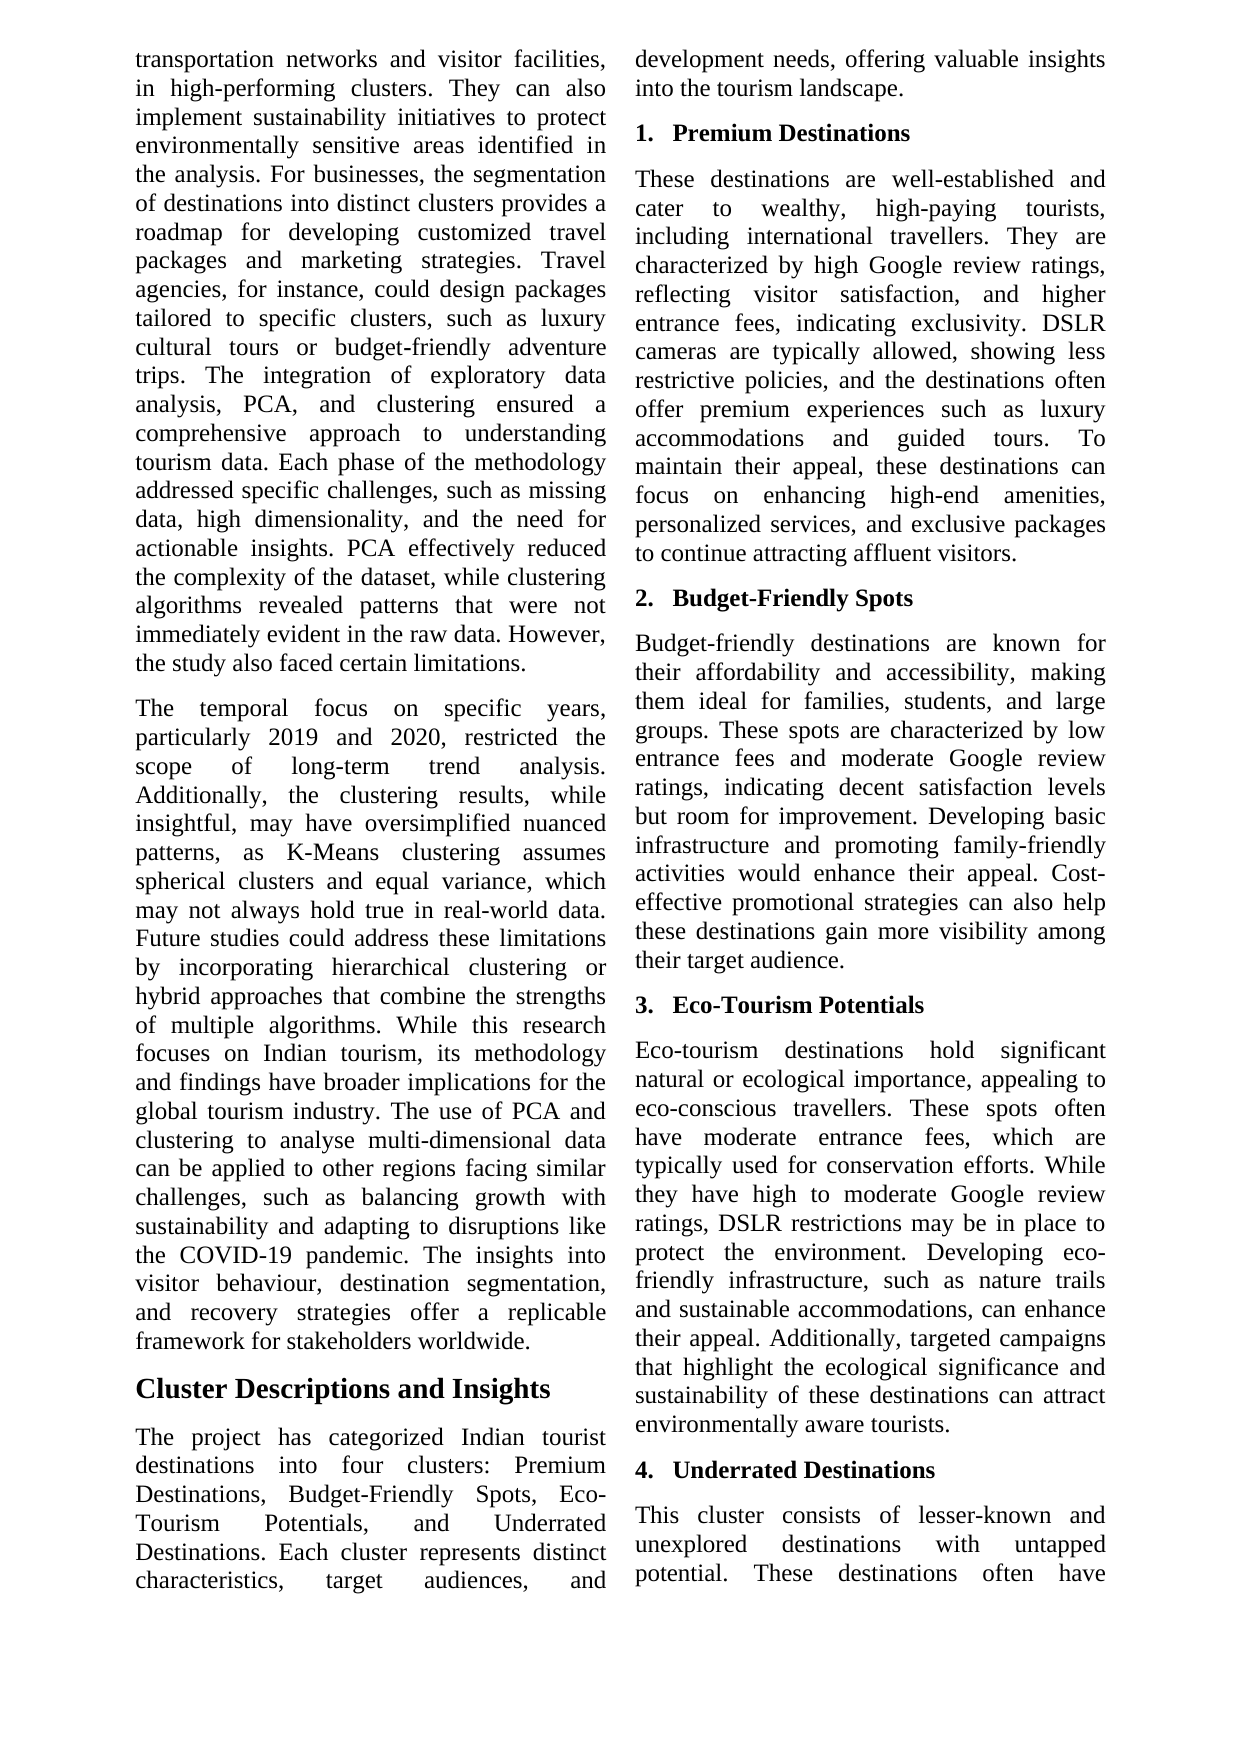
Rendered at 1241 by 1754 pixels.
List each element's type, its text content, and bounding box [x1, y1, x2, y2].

text The temporal focus on specific years, particularly 2019 and 2020, restricted the scope of long-term trend analysis. Additionally, the clustering results, while insightful, may have oversimplified nuanced patterns, as K-Means clustering assumes spherical clusters and equal variance, which may not always hold true in real-world data. Future studies could address these limitations by incorporating hierarchical clustering or hybrid approaches that combine the strengths of multiple algorithms. While this research focuses on Indian tourism, its methodology and findings have broader implications for the global tourism industry. The use of PCA and clustering to analyse multi-dimensional data can be applied to other regions facing similar challenges, such as balancing growth with sustainability and adapting to disruptions like the COVID-19 pandemic. The insights into visitor behaviour, destination segmentation, and recovery strategies offer a replicable framework for stakeholders worldwide. [135, 693, 607, 1355]
text The project has categorized Indian tourist destinations into four clusters: Premium Destinations, Budget-Friendly Spots, Eco-Tourism Potentials, and Underrated Destinations. Each cluster represents distinct characteristics, target audiences, and development needs, offering valuable insights into the tourism landscape. [635, 44, 1106, 102]
list Eco-Tourism Potentials [635, 990, 1106, 1019]
list Underrated Destinations [635, 1455, 1106, 1483]
text These destinations are well-established and cater to wealthy, high-paying tourists, including international travellers. They are characterized by high Google review ratings, reflecting visitor satisfaction, and higher entrance fees, indicating exclusivity. DSLR cameras are typically allowed, showing less restrictive policies, and the destinations often offer premium experiences such as luxury accommodations and guided tours. To maintain their appeal, these destinations can focus on enhancing high-end amenities, personalized services, and exclusive packages to continue attracting affluent visitors. [635, 164, 1106, 566]
text Cluster Descriptions and Insights [135, 1371, 607, 1405]
list Premium Destinations [635, 118, 1106, 147]
text The project has categorized Indian tourist destinations into four clusters: Premium Destinations, Budget-Friendly Spots, Eco-Tourism Potentials, and Underrated Destinations. Each cluster represents distinct characteristics, target audiences, and development needs, offering valuable insights into the tourism landscape. [135, 1422, 607, 1594]
text Eco-tourism destinations hold significant natural or ecological importance, appealing to eco-conscious travellers. These spots often have moderate entrance fees, which are typically used for conservation efforts. While they have high to moderate Google review ratings, DSLR restrictions may be in place to protect the environment. Developing eco-friendly infrastructure, such as nature trails and sustainable accommodations, can enhance their appeal. Additionally, targeted campaigns that highlight the ecological significance and sustainability of these destinations can attract environmentally aware tourists. [635, 1036, 1106, 1438]
text Budget-friendly destinations are known for their affordability and accessibility, making them ideal for families, students, and large groups. These spots are characterized by low entrance fees and moderate Google review ratings, indicating decent satisfaction levels but room for improvement. Developing basic infrastructure and promoting family-friendly activities would enhance their appeal. Cost-effective promotional strategies can also help these destinations gain more visibility among their target audience. [635, 628, 1106, 973]
list Budget-Friendly Spots [635, 583, 1106, 612]
